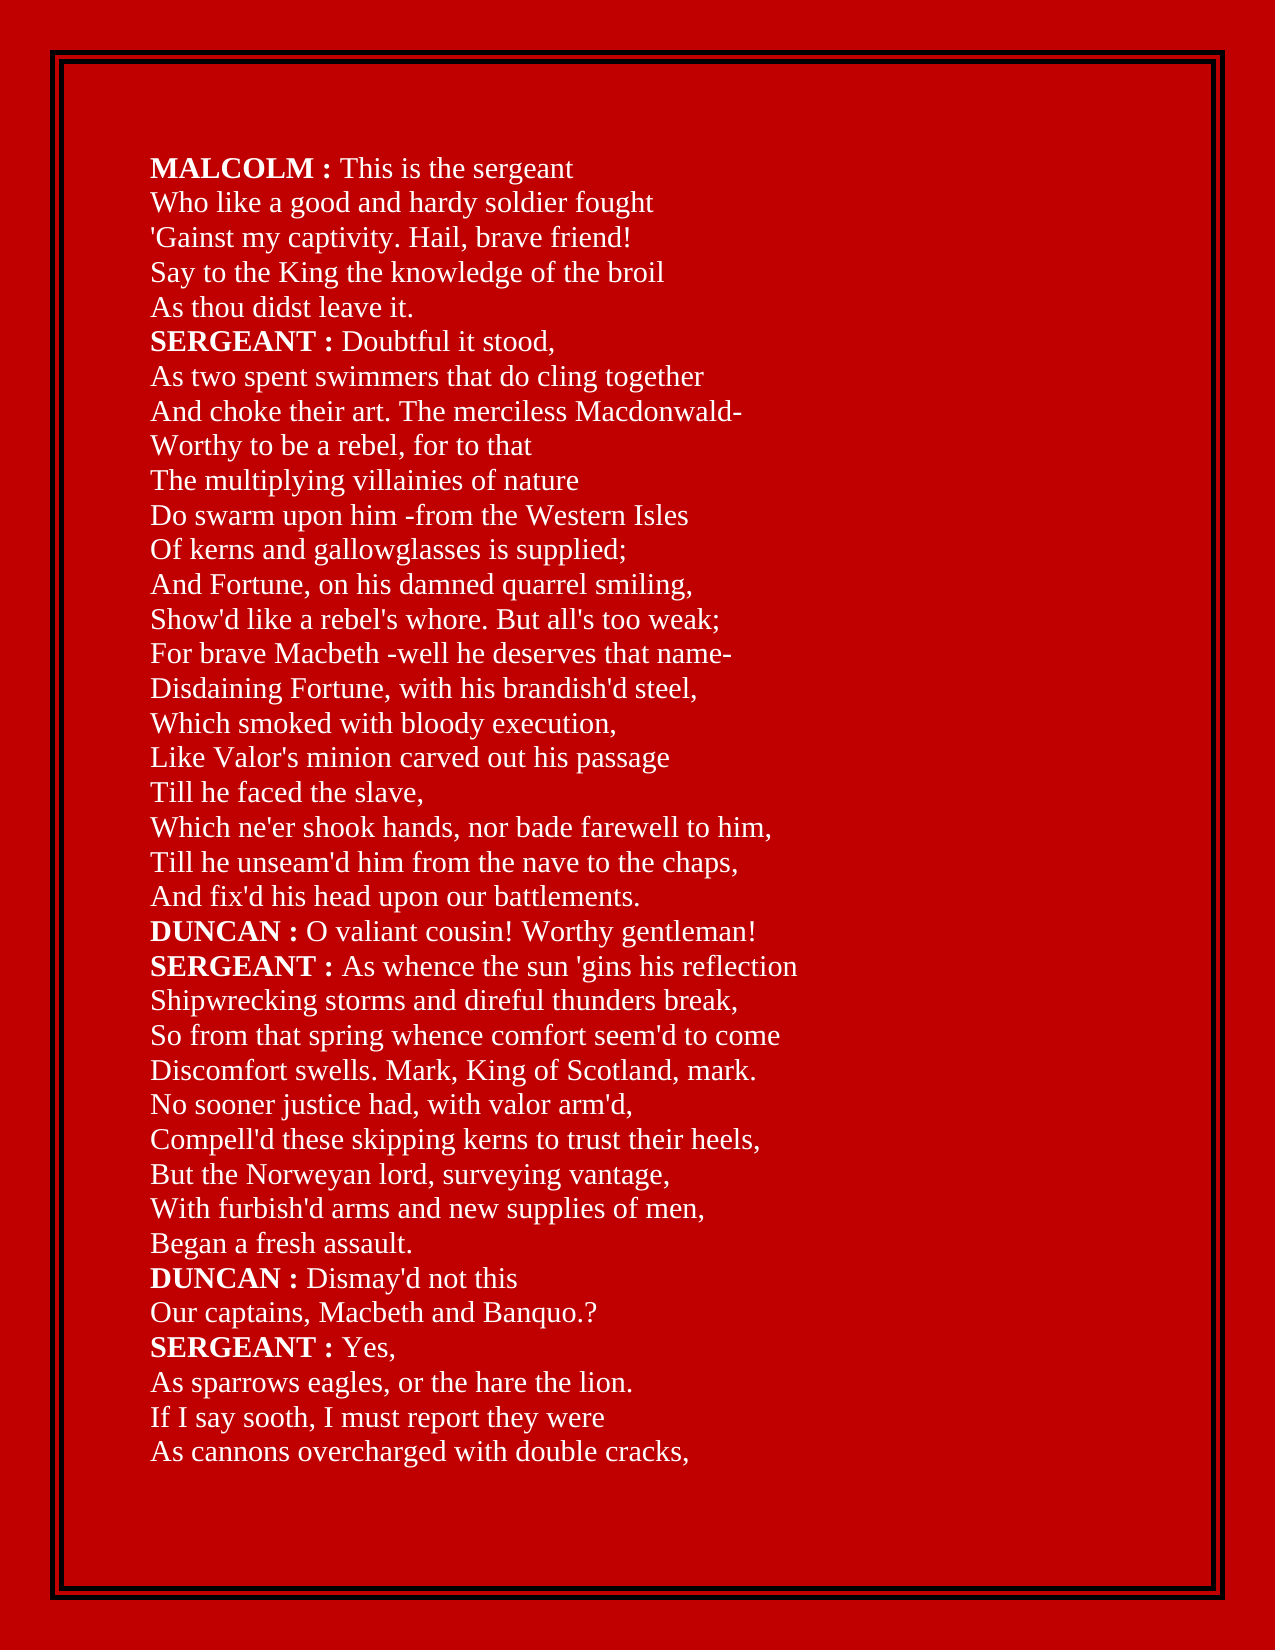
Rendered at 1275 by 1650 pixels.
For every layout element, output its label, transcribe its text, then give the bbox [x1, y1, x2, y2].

text Which smoked with bloody execution, [150, 705, 1125, 740]
text As sparrows eagles, or the hare the lion. [150, 1364, 1125, 1399]
text With furbish'd arms and new supplies of men, [150, 1191, 1125, 1225]
text SERGEANT : Doubtful it stood, [150, 323, 1125, 358]
text DUNCAN : Dismay'd not this [150, 1260, 1125, 1295]
text If I say sooth, I must report they were [150, 1399, 1125, 1433]
text As two spent swimmers that do cling together [150, 358, 1125, 393]
text Worthy to be a rebel, for to that [150, 427, 1125, 462]
text As cannons overcharged with double cracks, [150, 1433, 1125, 1468]
text As thou didst leave it. [150, 289, 1125, 323]
text Of kerns and gallowglasses is supplied; [150, 532, 1125, 566]
text Which ne'er shook hands, nor bade farewell to him, [150, 809, 1125, 844]
text Say to the King the knowledge of the broil [150, 254, 1125, 289]
text So from that spring whence comfort seem'd to come [150, 1017, 1125, 1052]
text Till he faced the slave, [150, 774, 1125, 809]
text And Fortune, on his damned quarrel smiling, [150, 566, 1125, 601]
text MALCOLM : This is the sergeant [150, 150, 1125, 185]
text No sooner justice had, with valor arm'd, [150, 1087, 1125, 1121]
text SERGEANT : Yes, [150, 1329, 1125, 1364]
text DUNCAN : O valiant cousin! Worthy gentleman! [150, 913, 1125, 948]
text Do swarm upon him -from the Western Isles [150, 497, 1125, 532]
text For brave Macbeth -well he deserves that name- [150, 636, 1125, 670]
text Till he unseam'd him from the nave to the chaps, [150, 844, 1125, 878]
text Began a fresh assault. [150, 1225, 1125, 1260]
text Shipwrecking storms and direful thunders break, [150, 982, 1125, 1017]
text And choke their art. The merciless Macdonwald- [150, 393, 1125, 427]
text But the Norweyan lord, surveying vantage, [150, 1156, 1125, 1191]
text Like Valor's minion carved out his passage [150, 740, 1125, 774]
text SERGEANT : As whence the sun 'gins his reflection [150, 948, 1125, 982]
text The multiplying villainies of nature [150, 462, 1125, 497]
text 'Gainst my captivity. Hail, brave friend! [150, 219, 1125, 254]
text Our captains, Macbeth and Banquo.? [150, 1295, 1125, 1329]
text And fix'd his head upon our battlements. [150, 878, 1125, 913]
text Who like a good and hardy soldier fought [150, 185, 1125, 219]
text Discomfort swells. Mark, King of Scotland, mark. [150, 1052, 1125, 1087]
text Compell'd these skipping kerns to trust their heels, [150, 1121, 1125, 1156]
text Show'd like a rebel's whore. But all's too weak; [150, 601, 1125, 636]
text Disdaining Fortune, with his brandish'd steel, [150, 670, 1125, 705]
